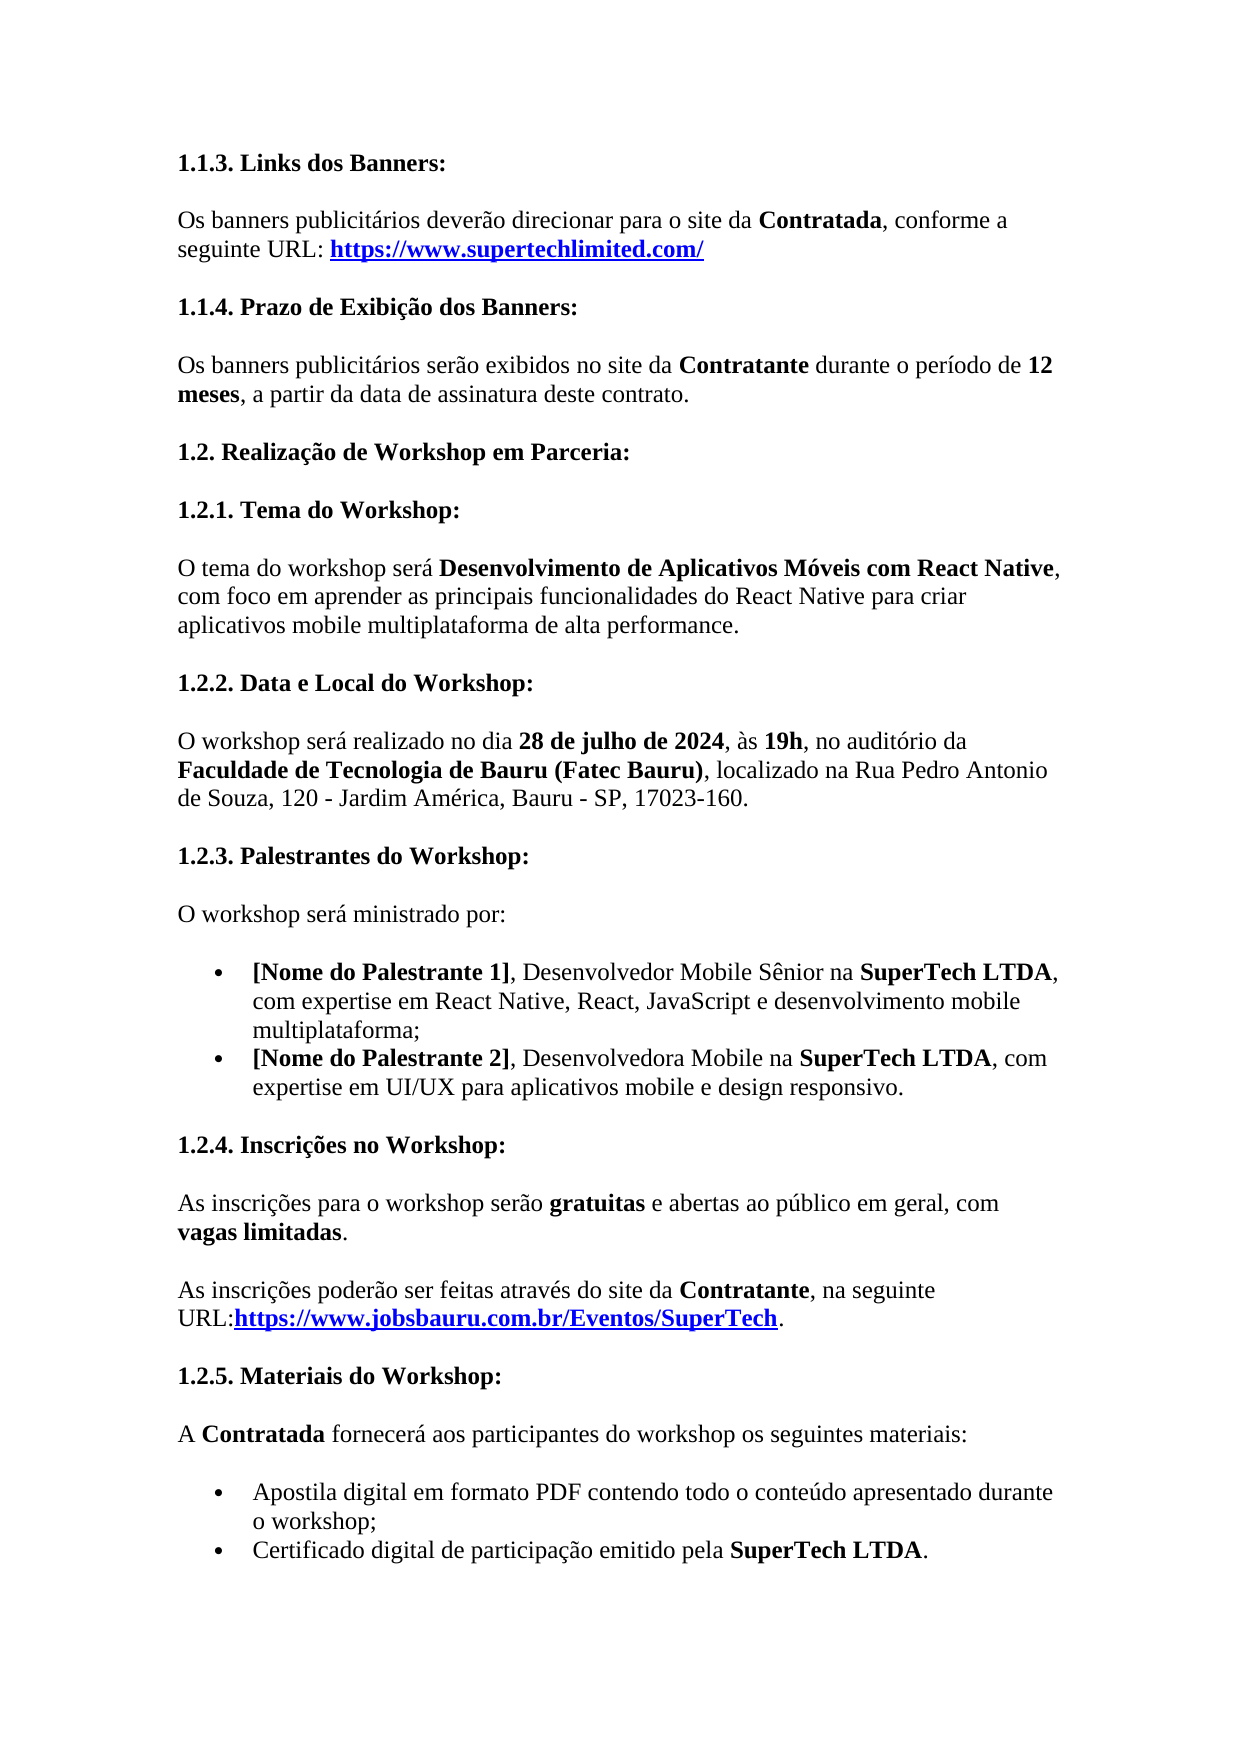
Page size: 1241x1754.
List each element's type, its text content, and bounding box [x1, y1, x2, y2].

text Os banners publicitários deverão direcionar para o site da Contratada, conforme a seguinte URL: https://www.supertechlimited.com/ [177, 206, 1063, 263]
text 1.2. Realização de Workshop em Parceria: [177, 437, 1063, 466]
text As inscrições poderão ser feitas através do site da Contratante, na seguinte URL:https://www.jobsbauru.com.br/Eventos/SuperTech. [177, 1275, 1063, 1332]
text O workshop será realizado no dia 28 de julho de 2024, às 19h, no auditório da Faculdade de Tecnologia de Bauru (Fatec Bauru), localizado na Rua Pedro Antonio de Souza, 120 - Jardim América, Bauru - SP, 17023-160. [177, 726, 1063, 812]
list Certificado digital de participação emitido pela SuperTech LTDA. [215, 1535, 1063, 1563]
list Apostila digital em formato PDF contendo todo o conteúdo apresentado durante o workshop; [215, 1477, 1063, 1535]
text O tema do workshop será Desenvolvimento de Aplicativos Móveis com React Native, com foco em aprender as principais funcionalidades do React Native para criar aplicativos mobile multiplataforma de alta performance. [177, 553, 1063, 639]
list [Nome do Palestrante 2], Desenvolvedora Mobile na SuperTech LTDA, com expertise em UI/UX para aplicativos mobile e design responsivo. [215, 1043, 1063, 1101]
text 1.2.1. Tema do Workshop: [177, 495, 1063, 523]
text As inscrições para o workshop serão gratuitas e abertas ao público em geral, com vagas limitadas. [177, 1188, 1063, 1246]
list [Nome do Palestrante 1], Desenvolvedor Mobile Sênior na SuperTech LTDA, com expertise em React Native, React, JavaScript e desenvolvimento mobile multiplataforma; [215, 957, 1063, 1043]
text 1.2.4. Inscrições no Workshop: [177, 1130, 1063, 1159]
text 1.2.2. Data e Local do Workshop: [177, 668, 1063, 697]
text 1.1.4. Prazo de Exibição dos Banners: [177, 292, 1063, 321]
text Os banners publicitários serão exibidos no site da Contratante durante o período de 12 meses, a partir da data de assinatura deste contrato. [177, 350, 1063, 408]
text 1.2.5. Materiais do Workshop: [177, 1361, 1063, 1390]
text A Contratada fornecerá aos participantes do workshop os seguintes materiais: [177, 1419, 1063, 1448]
text 1.1.3. Links dos Banners: [177, 148, 1063, 176]
text 1.2.3. Palestrantes do Workshop: [177, 841, 1063, 870]
text O workshop será ministrado por: [177, 899, 1063, 928]
